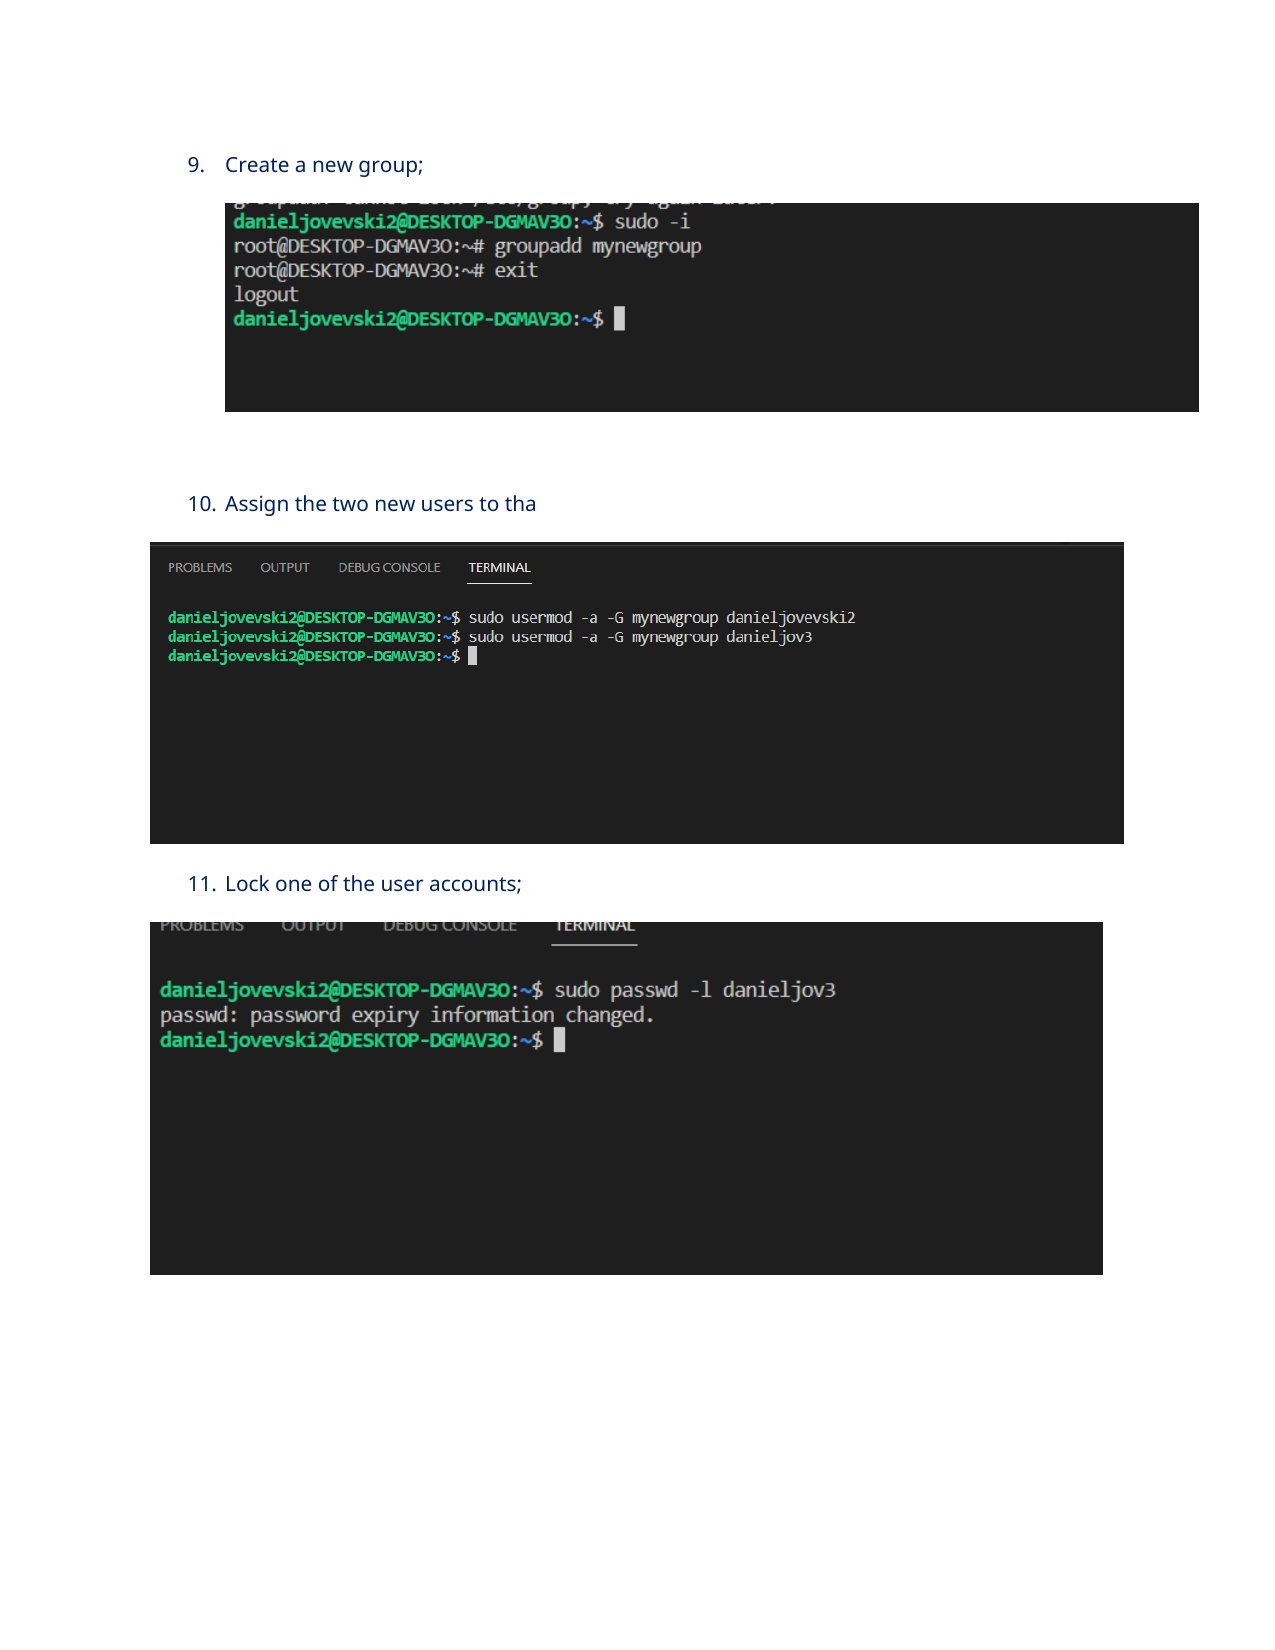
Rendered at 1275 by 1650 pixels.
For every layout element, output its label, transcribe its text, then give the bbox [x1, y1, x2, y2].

list Lock one of the user accounts; [187, 869, 1125, 898]
list Create a new group; [187, 150, 1125, 178]
picture [225, 203, 1199, 412]
list Assign the two new users to tha [187, 489, 1125, 518]
picture [150, 922, 1103, 1275]
picture [150, 542, 1124, 844]
